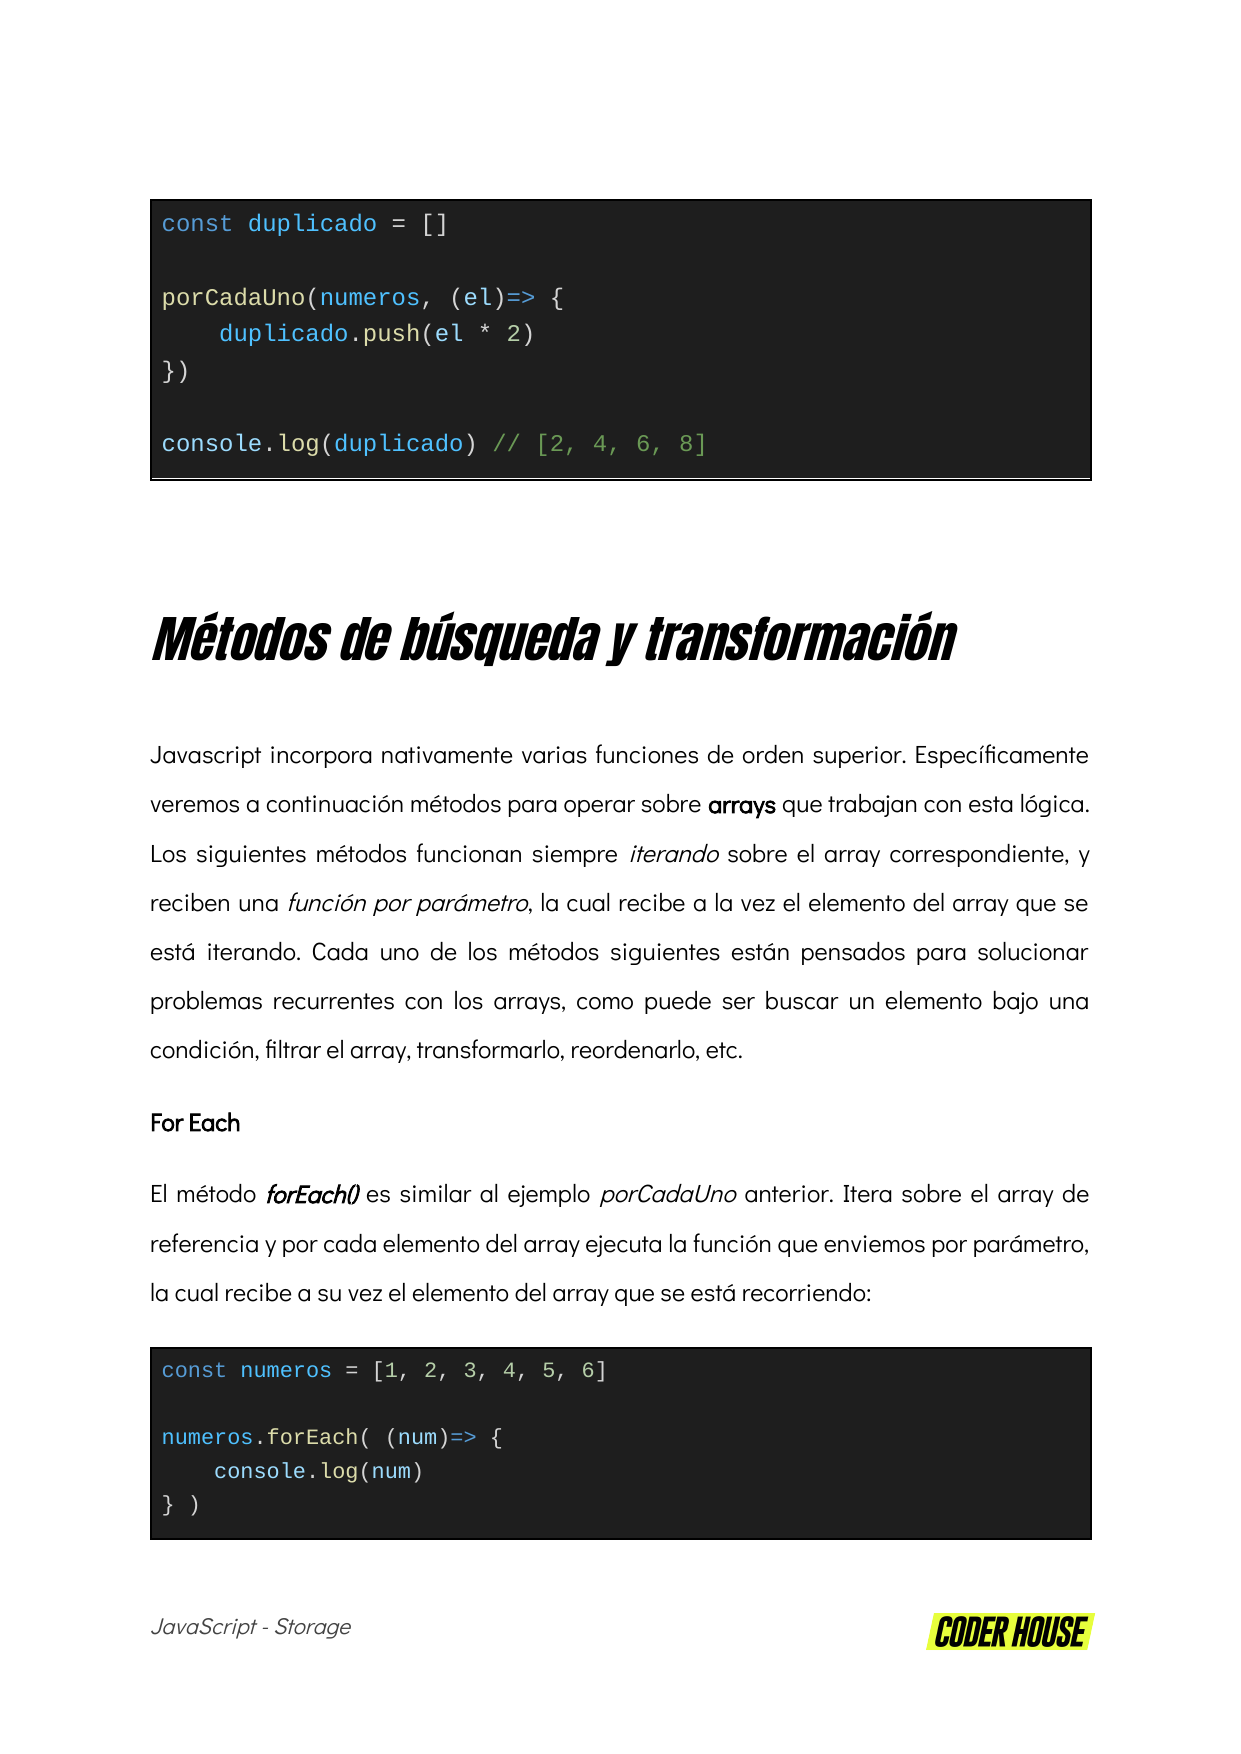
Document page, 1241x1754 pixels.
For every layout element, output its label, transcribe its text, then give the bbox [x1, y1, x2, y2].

text Javascript incorpora nativamente varias funciones de orden superior. Específicamente veremos a continuación métodos para operar sobre arrays que trabajan con esta lógica. Los siguientes métodos funcionan siempre iterando sobre el array correspondiente, y reciben una función por parámetro, la cual recibe a la vez el elemento del array que se está iterando. Cada uno de los métodos siguientes están pensados para solucionar problemas recurrentes con los arrays, como puede ser buscar un elemento bajo una condición, filtrar el array, transformarlo, reordenarlo, etc. [150, 738, 1090, 1065]
text Métodos de búsqueda y transformación [150, 602, 1090, 677]
table_header const numeros = [1, 2, 3, 4, 5, 6] numeros.forEach( (num)=> { console.log(num) } ) [152, 1349, 1090, 1538]
picture [922, 1607, 1099, 1656]
text El método forEach() es similar al ejemplo porCadaUno anterior. Itera sobre el array de referencia y por cada elemento del array ejecuta la función que enviemos por parámetro, la cual recibe a su vez el elemento del array que se está recorriendo: [150, 1177, 1090, 1308]
text For Each [150, 1105, 1090, 1137]
table_header const duplicado = [] porCadaUno(numeros, (el)=> { duplicado.push(el * 2) }) console.log(duplicado) // [2, 4, 6, 8] [152, 201, 1090, 478]
